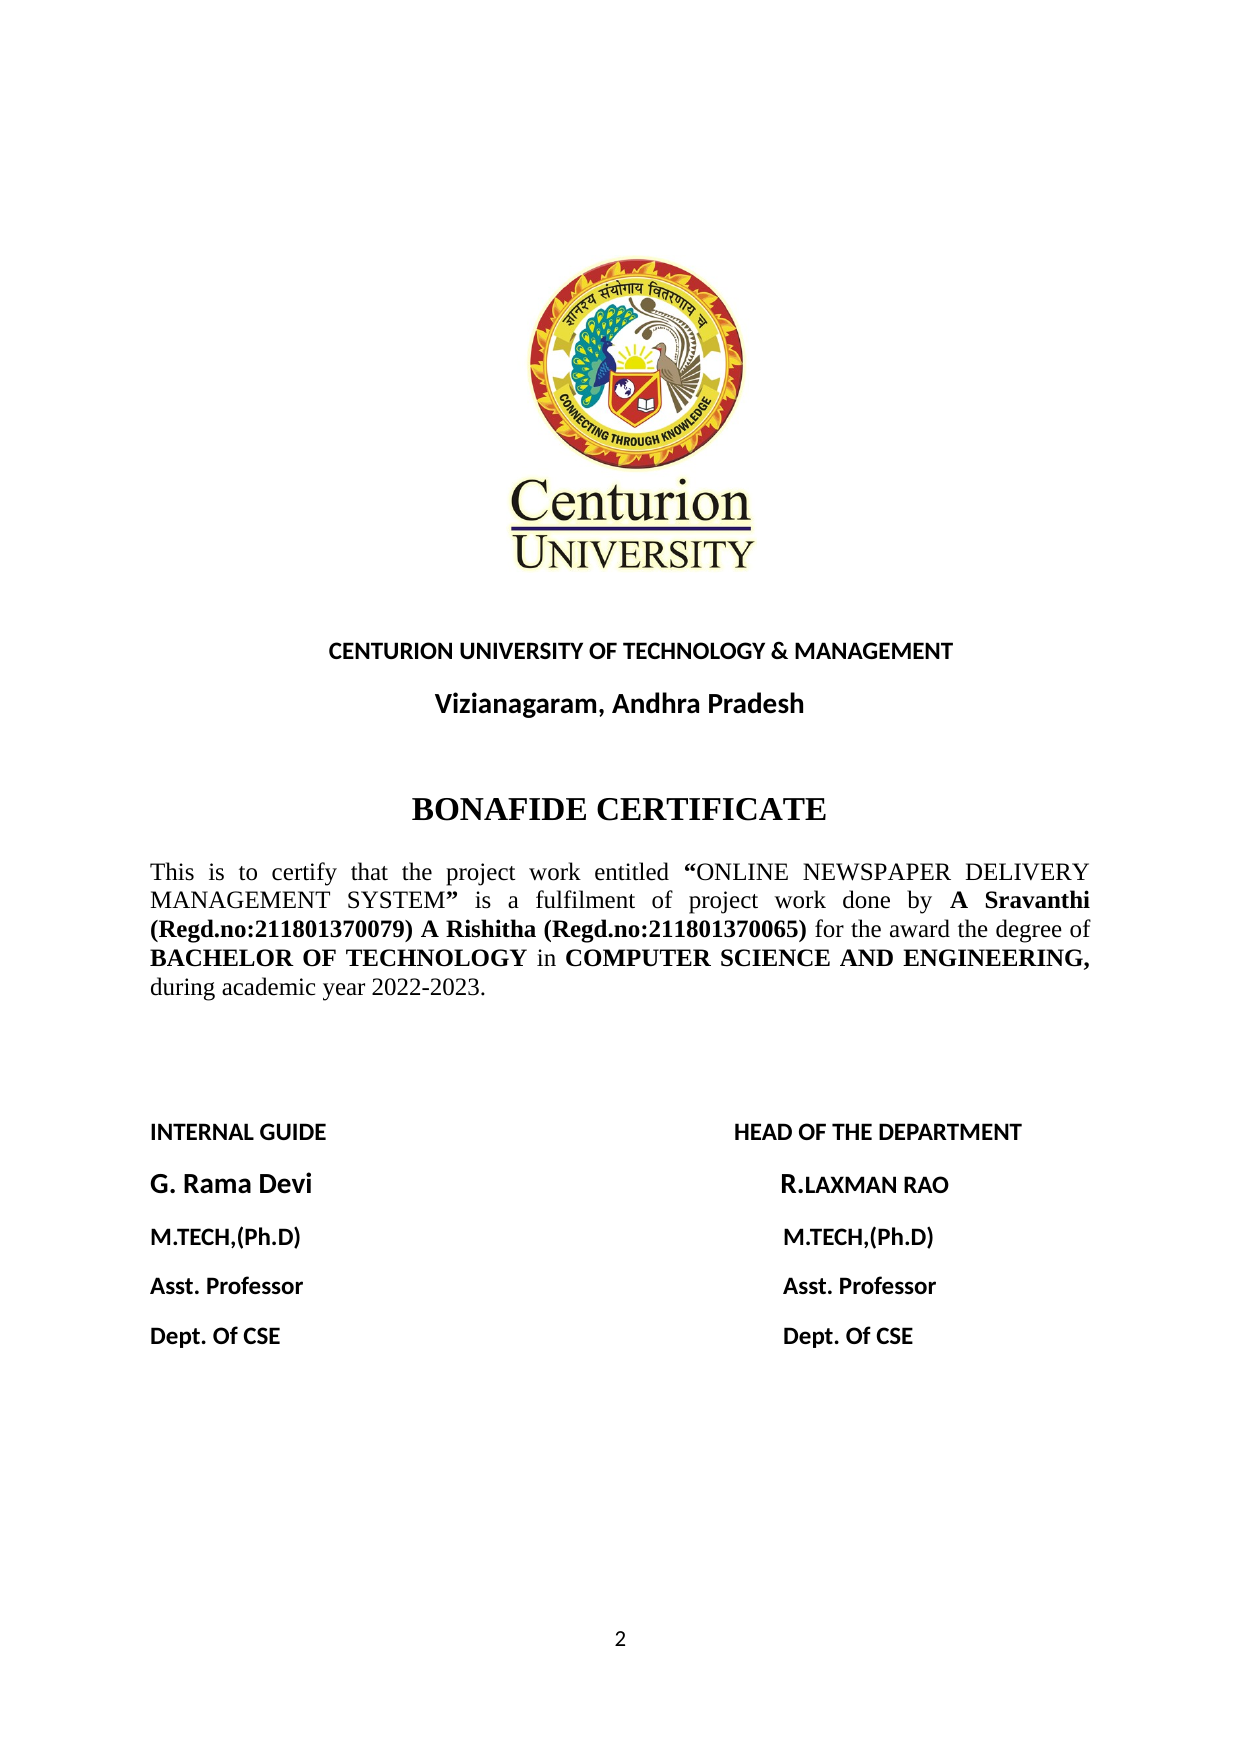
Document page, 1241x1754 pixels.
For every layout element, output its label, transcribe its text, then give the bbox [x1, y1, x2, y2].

subtitle BONAFIDE CERTIFICATE [150, 789, 1089, 828]
picture [506, 255, 758, 573]
text This is to certify that the project work entitled “ONLINE NEWSPAPER DELIVERY MANAGEMENT SYSTEM” is a fulfilment of project work done by A Sravanthi (Regd.no:211801370079) A Rishitha (Regd.no:211801370065) for the award the degree of BACHELOR OF TECHNOLOGY in COMPUTER SCIENCE AND ENGINEERING, during academic year 2022-2023. [150, 857, 1090, 1000]
text INTERNAL GUIDE HEAD OF THE DEPARTMENT [150, 1116, 1089, 1146]
text Dept. Of CSE Dept. Of CSE [150, 1320, 1090, 1350]
text G. Rama Devi R.LAXMAN RAO [150, 1166, 1090, 1201]
text Vizianagaram, Andhra Pradesh [150, 685, 1089, 720]
text CENTURION UNIVERSITY OF TECHNOLOGY & MANAGEMENT [150, 635, 1089, 666]
text Asst. Professor Asst. Professor [150, 1270, 1090, 1301]
text M.TECH,(Ph.D) M.TECH,(Ph.D) [150, 1221, 1090, 1251]
